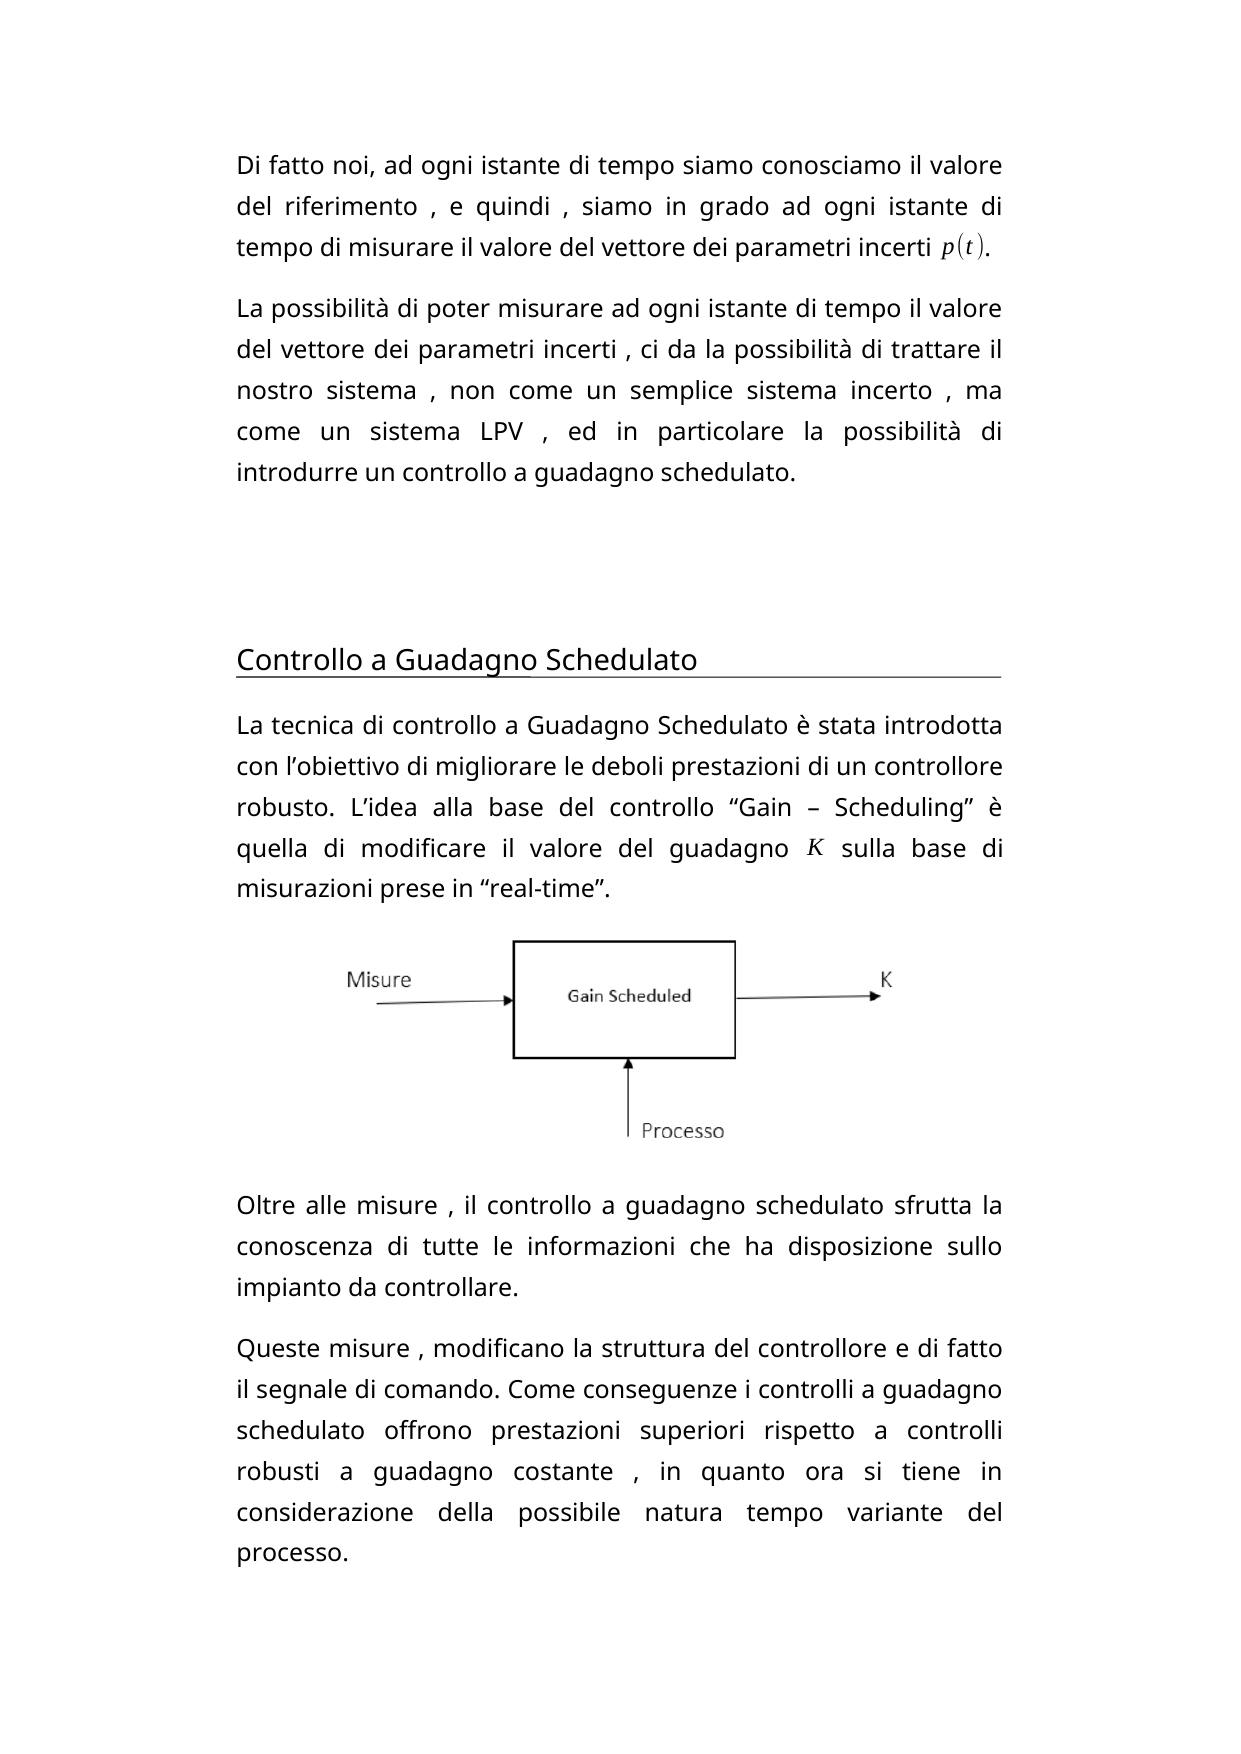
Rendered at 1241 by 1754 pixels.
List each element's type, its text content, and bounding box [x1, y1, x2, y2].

text La possibilità di poter misurare ad ogni istante di tempo il valore del vettore dei parametri incerti , ci da la possibilità di trattare il nostro sistema , non come un semplice sistema incerto , ma come un sistema LPV , ed in particolare la possibilità di introdurre un controllo a guadagno schedulato. [236, 291, 1004, 488]
text La tecnica di controllo a Guadagno Schedulato è stata introdotta con l’obiettivo di migliorare le deboli prestazioni di un controllore robusto. L’idea alla base del controllo “Gain – Scheduling” è quella di modificare il valore del guadagno sulla base di misurazioni prese in “real-time”. [236, 708, 1004, 905]
picture [304, 932, 936, 1162]
text Controllo a Guadagno Schedulato [236, 639, 1004, 679]
text Oltre alle misure , il controllo a guadagno schedulato sfrutta la conoscenza di tutte le informazioni che ha disposizione sullo impianto da controllare. [236, 1188, 1004, 1303]
text Queste misure , modificano la struttura del controllore e di fatto il segnale di comando. Come conseguenze i controlli a guadagno schedulato offrono prestazioni superiori rispetto a controlli robusti a guadagno costante , in quanto ora si tiene in considerazione della possibile natura tempo variante del processo. [236, 1331, 1004, 1569]
